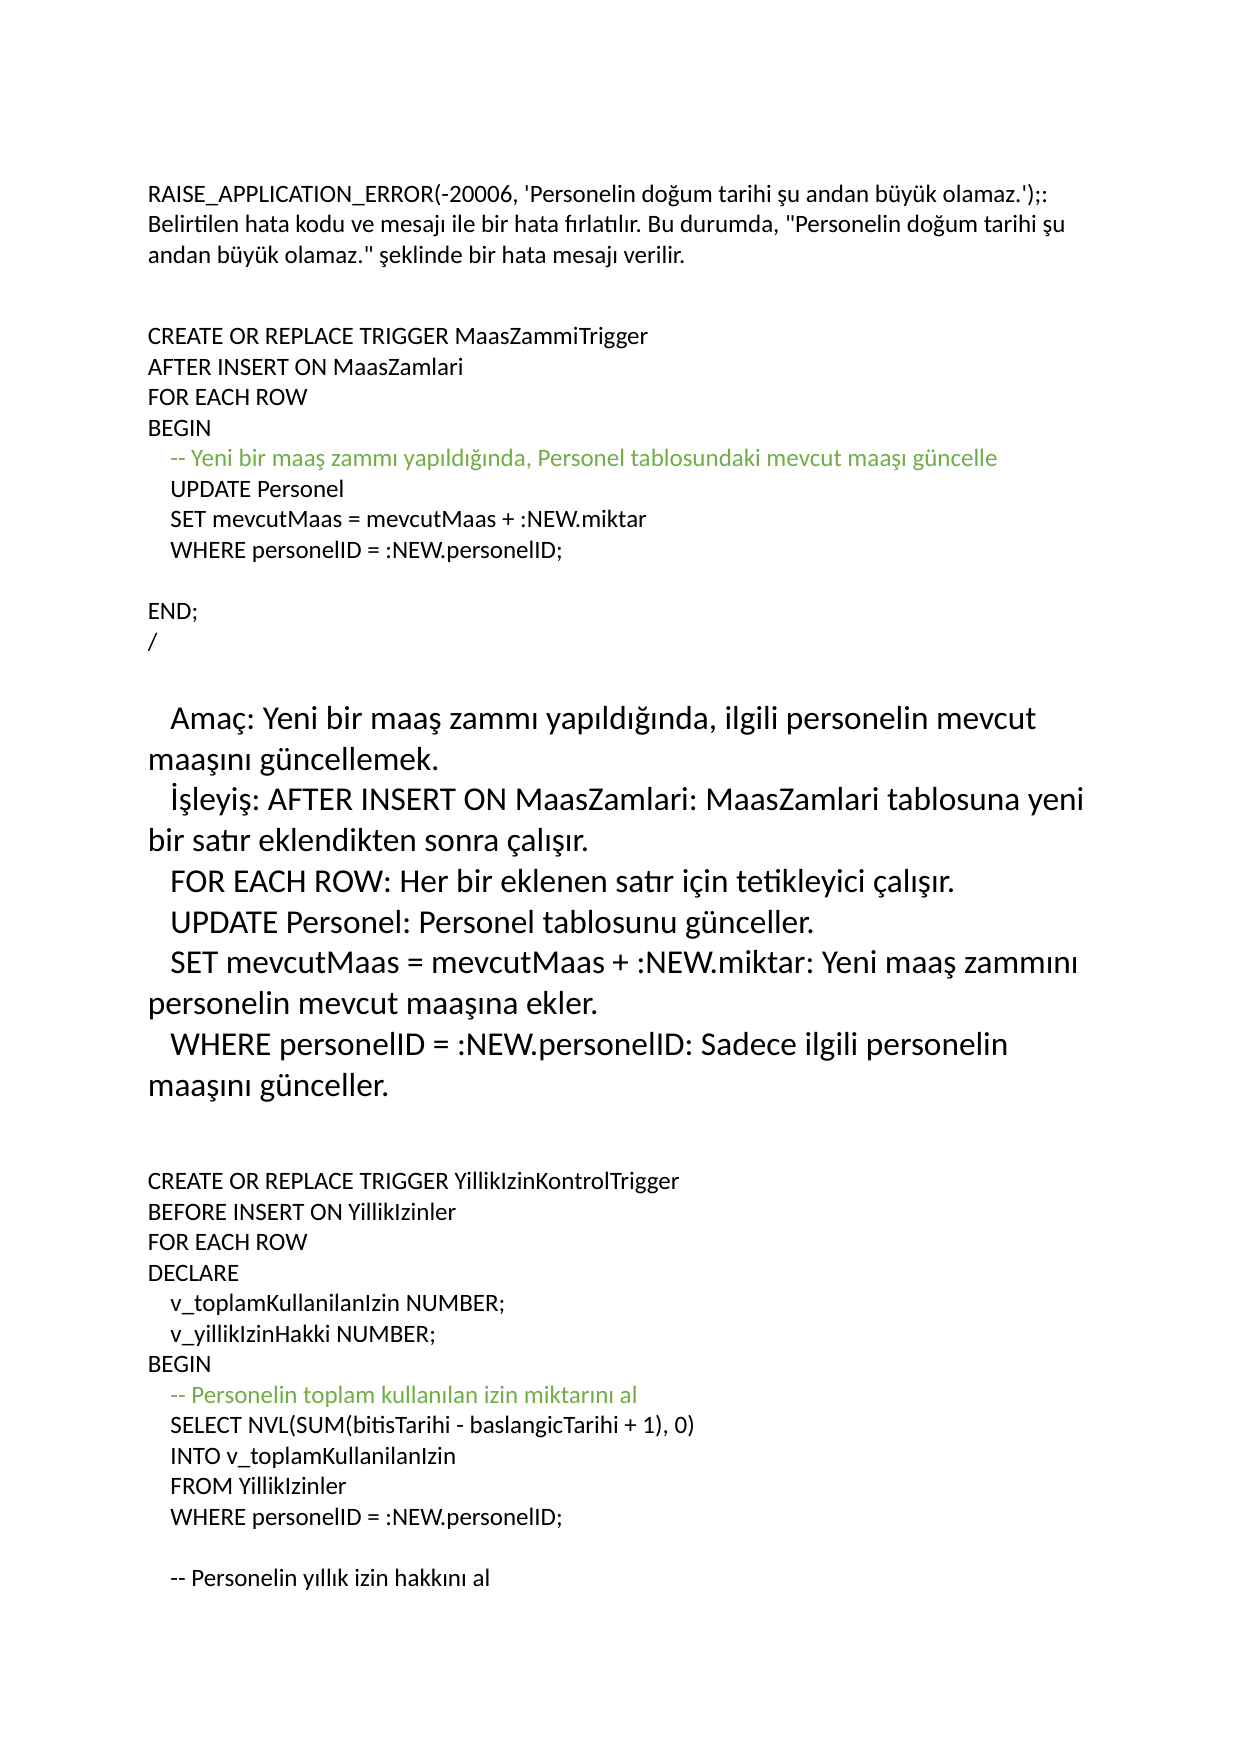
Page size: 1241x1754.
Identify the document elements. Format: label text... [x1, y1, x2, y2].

text SELECT NVL(SUM(bitisTarihi - baslangicTarihi + 1), 0) [148, 1409, 1093, 1440]
text WHERE personelID = :NEW.personelID: Sadece ilgili personelin maaşını günceller. [148, 1023, 1093, 1104]
text RAISE_APPLICATION_ERROR(-20006, 'Personelin doğum tarihi şu andan büyük olamaz.');: Belirtilen hata kodu ve mesajı ile bir hata fırlatılır. Bu durumda, "Personelin doğum tarihi şu andan büyük olamaz." şeklinde bir hata mesajı verilir. [148, 178, 1093, 270]
text UPDATE Personel [148, 473, 1093, 504]
text SET mevcutMaas = mevcutMaas + :NEW.miktar [148, 504, 1093, 534]
text END; [148, 595, 1093, 626]
text DECLARE [148, 1257, 1093, 1287]
text -- Personelin yıllık izin hakkını al [148, 1562, 1093, 1593]
text CREATE OR REPLACE TRIGGER MaasZammiTrigger [148, 321, 1093, 351]
text BEGIN [148, 412, 1093, 443]
text AFTER INSERT ON MaasZamlari [148, 351, 1093, 382]
text UPDATE Personel: Personel tablosunu günceller. [148, 901, 1093, 941]
text WHERE personelID = :NEW.personelID; [148, 1501, 1093, 1532]
text FOR EACH ROW: Her bir eklenen satır için tetikleyici çalışır. [148, 860, 1093, 901]
text v_toplamKullanilanIzin NUMBER; [148, 1287, 1093, 1318]
text v_yillikIzinHakki NUMBER; [148, 1318, 1093, 1348]
text -- Personelin toplam kullanılan izin miktarını al [148, 1379, 1093, 1409]
text -- Yeni bir maaş zammı yapıldığında, Personel tablosundaki mevcut maaşı güncelle [148, 443, 1093, 473]
text WHERE personelID = :NEW.personelID; [148, 534, 1093, 565]
text Amaç: Yeni bir maaş zammı yapıldığında, ilgili personelin mevcut maaşını güncellemek. [148, 697, 1093, 778]
text / [148, 626, 1093, 656]
text INTO v_toplamKullanilanIzin [148, 1440, 1093, 1471]
text BEFORE INSERT ON YillikIzinler [148, 1196, 1093, 1226]
text CREATE OR REPLACE TRIGGER YillikIzinKontrolTrigger [148, 1165, 1093, 1196]
text SET mevcutMaas = mevcutMaas + :NEW.miktar: Yeni maaş zammını personelin mevcut maaşına ekler. [148, 941, 1093, 1023]
text BEGIN [148, 1348, 1093, 1379]
text FOR EACH ROW [148, 1226, 1093, 1257]
text FOR EACH ROW [148, 382, 1093, 412]
text FROM YillikIzinler [148, 1471, 1093, 1501]
text İşleyiş: AFTER INSERT ON MaasZamlari: MaasZamlari tablosuna yeni bir satır eklendikten sonra çalışır. [148, 778, 1093, 860]
